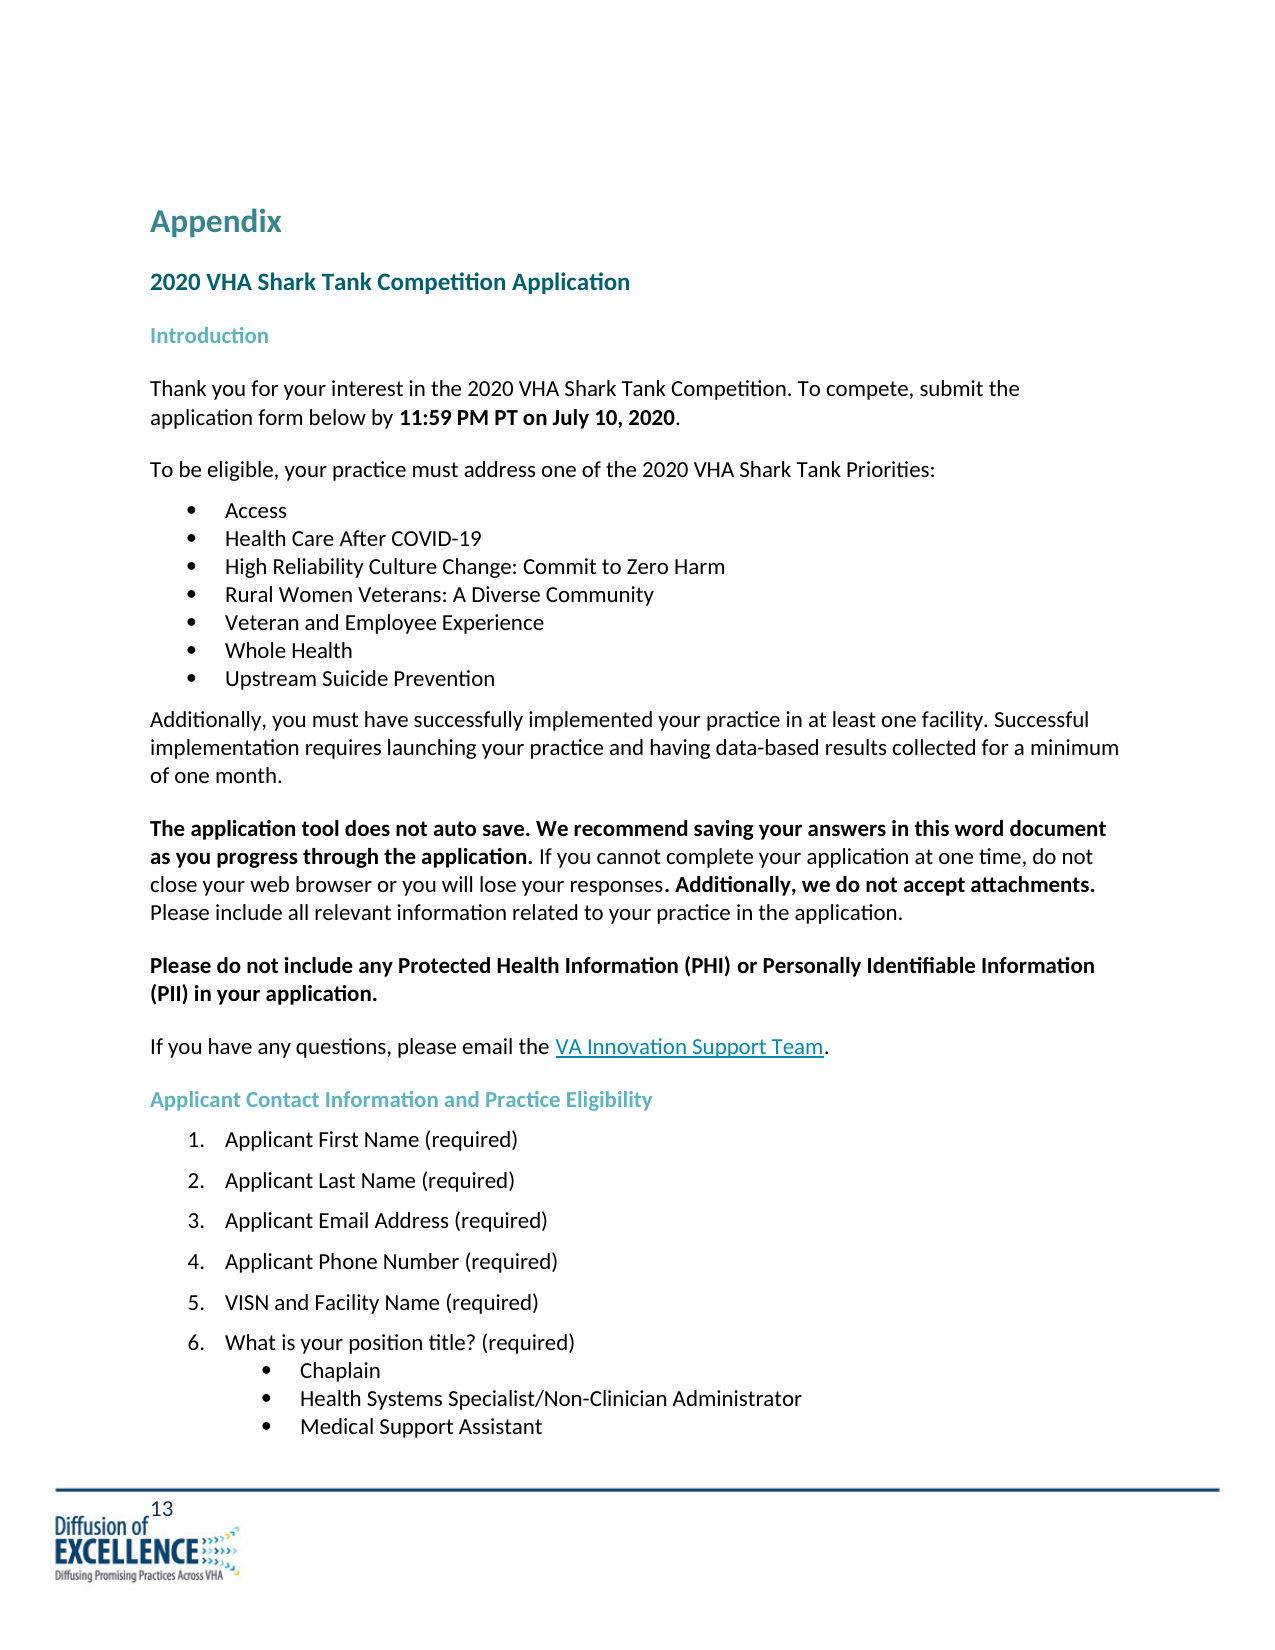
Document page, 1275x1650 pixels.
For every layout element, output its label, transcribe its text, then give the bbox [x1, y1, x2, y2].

list High Reliability Culture Change: Commit to Zero Harm [187, 552, 1125, 580]
subtitle Applicant Contact Information and Practice Eligibility [150, 1085, 1125, 1113]
picture [0, 1473, 1275, 1643]
list Chaplain [262, 1356, 1125, 1384]
list VISN and Facility Name (required) [187, 1288, 1125, 1316]
list Applicant Last Name (required) [187, 1166, 1125, 1194]
list Health Care After COVID-19 [187, 524, 1125, 552]
text Please do not include any Protected Health Information (PHI) or Personally Identifiable Information (PII) in your application. [150, 951, 1125, 1007]
list Health Systems Specialist/Non-Clinician Administrator [262, 1384, 1125, 1412]
list Medical Support Assistant [262, 1412, 1125, 1440]
subtitle 2020 VHA Shark Tank Competition Application [150, 266, 1125, 296]
list Applicant First Name (required) [187, 1126, 1125, 1153]
list Access [187, 496, 1125, 524]
list Applicant Email Address (required) [187, 1207, 1125, 1234]
list Veteran and Employee Experience [187, 608, 1125, 636]
text To be eligible, your practice must address one of the 2020 VHA Shark Tank Priorities: [150, 456, 1125, 484]
subtitle Appendix [150, 200, 1125, 241]
text If you have any questions, please email the VA Innovation Support Team. [150, 1032, 1125, 1060]
subtitle Introduction [150, 322, 1125, 349]
text Thank you for your interest in the 2020 VHA Shark Tank Competition. To compete, submit the application form below by 11:59 PM PT on July 10, 2020. [150, 374, 1125, 431]
list What is your position title? (required) [187, 1328, 1125, 1356]
text Additionally, you must have successfully implemented your practice in at least one facility. Successful implementation requires launching your practice and having data-based results collected for a minimum of one month. [150, 705, 1125, 789]
list Applicant Phone Number (required) [187, 1247, 1125, 1275]
list Rural Women Veterans: A Diverse Community [187, 580, 1125, 608]
list Whole Health [187, 636, 1125, 664]
text The application tool does not auto save. We recommend saving your answers in this word document as you progress through the application. If you cannot complete your application at one time, do not close your web browser or you will lose your responses. Additionally, we do not accept attachments. Please include all relevant information related to your practice in the application. [150, 814, 1125, 926]
list Upstream Suicide Prevention [187, 664, 1125, 692]
